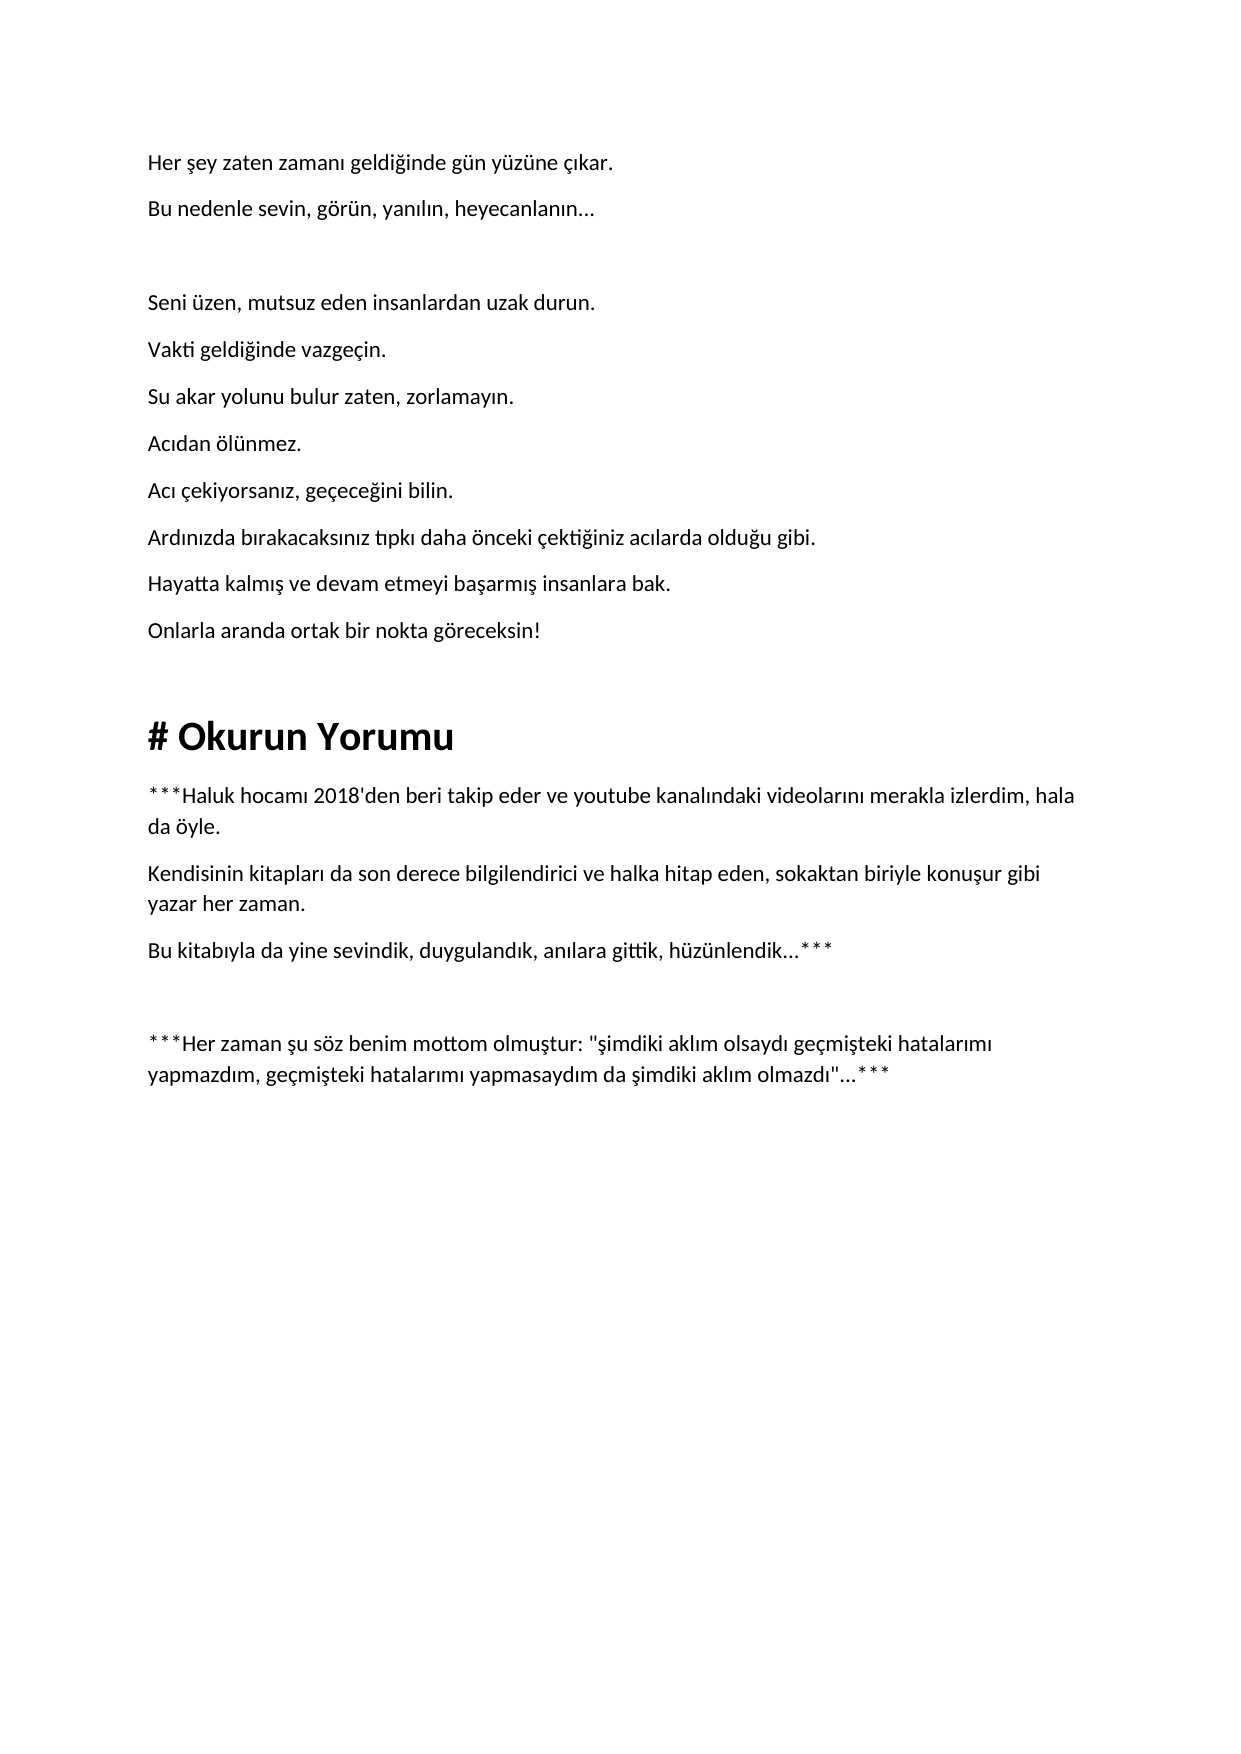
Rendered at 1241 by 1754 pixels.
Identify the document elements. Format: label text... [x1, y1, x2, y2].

text Vakti geldiğinde vazgeçin. [148, 335, 1093, 363]
text Ardınızda bırakacaksınız tıpkı daha önceki çektiğiniz acılarda olduğu gibi. [148, 523, 1093, 551]
text Acı çekiyorsanız, geçeceğini bilin. [148, 476, 1093, 504]
text Her şey zaten zamanı geldiğinde gün yüzüne çıkar. [148, 148, 1093, 176]
text Onlarla aranda ortak bir nokta göreceksin! [148, 616, 1093, 644]
text Acıdan ölünmez. [148, 429, 1093, 457]
text Hayatta kalmış ve devam etmeyi başarmış insanlara bak. [148, 569, 1093, 597]
text Kendisinin kitapları da son derece bilgilendirici ve halka hitap eden, sokaktan biriyle konuşur gibi yazar her zaman. [148, 859, 1093, 917]
text Su akar yolunu bulur zaten, zorlamayın. [148, 382, 1093, 410]
text ***Her zaman şu söz benim mottom olmuştur: "şimdiki aklım olsaydı geçmişteki hatalarımı yapmazdım, geçmişteki hatalarımı yapmasaydım da şimdiki aklım olmazdı"...*** [148, 1029, 1093, 1088]
text # Okurun Yorumu [148, 710, 1093, 761]
text Bu kitabıyla da yine sevindik, duygulandık, anılara gittik, hüzünlendik...*** [148, 936, 1093, 964]
text Bu nedenle sevin, görün, yanılın, heyecanlanın... [148, 194, 1093, 222]
text Seni üzen, mutsuz eden insanlardan uzak durun. [148, 288, 1093, 316]
text ***Haluk hocamı 2018'den beri takip eder ve youtube kanalındaki videolarını merakla izlerdim, hala da öyle. [148, 782, 1093, 840]
